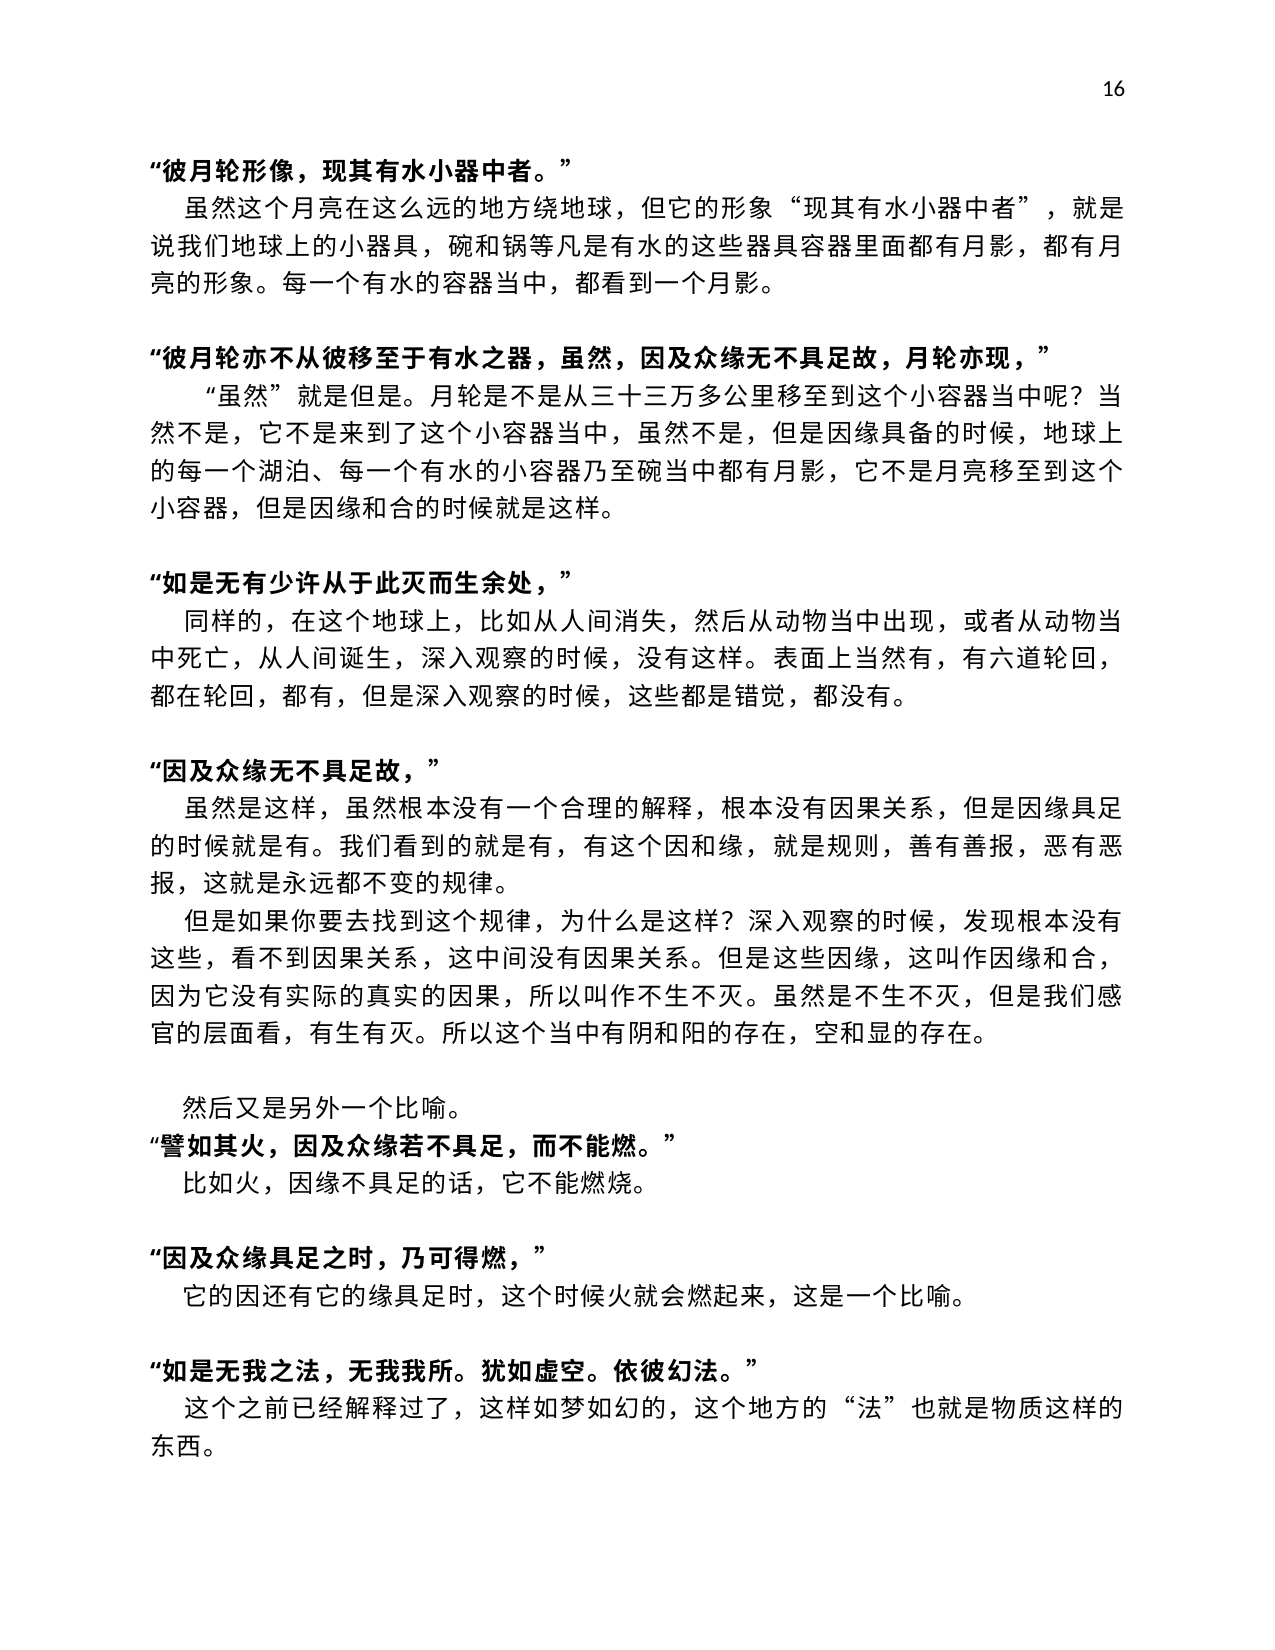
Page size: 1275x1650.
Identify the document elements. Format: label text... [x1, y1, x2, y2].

text 这个之前已经解释过了，这样如梦如幻的，这个地方的“法”也就是物质这样的东西。 [150, 1387, 1124, 1462]
text 它的因还有它的缘具足时，这个时候火就会燃起来，这是一个比喻。 [150, 1275, 1124, 1312]
text “如是无我之法，无我我所。犹如虚空。依彼幻法。” [150, 1350, 1124, 1387]
text 但是如果你要去找到这个规律，为什么是这样？深入观察的时候，发现根本没有这些，看不到因果关系，这中间没有因果关系。但是这些因缘，这叫作因缘和合，因为它没有实际的真实的因果，所以叫作不生不灭。虽然是不生不灭，但是我们感官的层面看，有生有灭。所以这个当中有阴和阳的存在，空和显的存在。 [150, 900, 1124, 1050]
text “因及众缘无不具足故，” [150, 750, 1124, 787]
text “彼月轮亦不从彼移至于有水之器，虽然，因及众缘无不具足故，月轮亦现，” [150, 337, 1124, 375]
text 同样的，在这个地球上，比如从人间消失，然后从动物当中出现，或者从动物当中死亡，从人间诞生，深入观察的时候，没有这样。表面上当然有，有六道轮回，都在轮回，都有，但是深入观察的时候，这些都是错觉，都没有。 [150, 600, 1124, 712]
text “譬如其火，因及众缘若不具足，而不能燃。” [150, 1125, 1124, 1162]
text “如是无有少许从于此灭而生余处，” [150, 562, 1124, 600]
text “虽然”就是但是。月轮是不是从三十三万多公里移至到这个小容器当中呢？当然不是，它不是来到了这个小容器当中，虽然不是，但是因缘具备的时候，地球上的每一个湖泊、每一个有水的小容器乃至碗当中都有月影，它不是月亮移至到这个小容器，但是因缘和合的时候就是这样。 [150, 375, 1124, 525]
text 然后又是另外一个比喻。 [150, 1087, 1124, 1125]
text 比如火，因缘不具足的话，它不能燃烧。 [150, 1162, 1124, 1237]
text “彼月轮形像，现其有水小器中者。” [150, 150, 1124, 187]
text 虽然这个月亮在这么远的地方绕地球，但它的形象“现其有水小器中者”，就是说我们地球上的小器具，碗和锅等凡是有水的这些器具容器里面都有月影，都有月亮的形象。每一个有水的容器当中，都看到一个月影。 [150, 187, 1124, 300]
text “因及众缘具足之时，乃可得燃，” [150, 1237, 1124, 1275]
text 虽然是这样，虽然根本没有一个合理的解释，根本没有因果关系，但是因缘具足的时候就是有。我们看到的就是有，有这个因和缘，就是规则，善有善报，恶有恶报，这就是永远都不变的规律。 [150, 787, 1124, 900]
